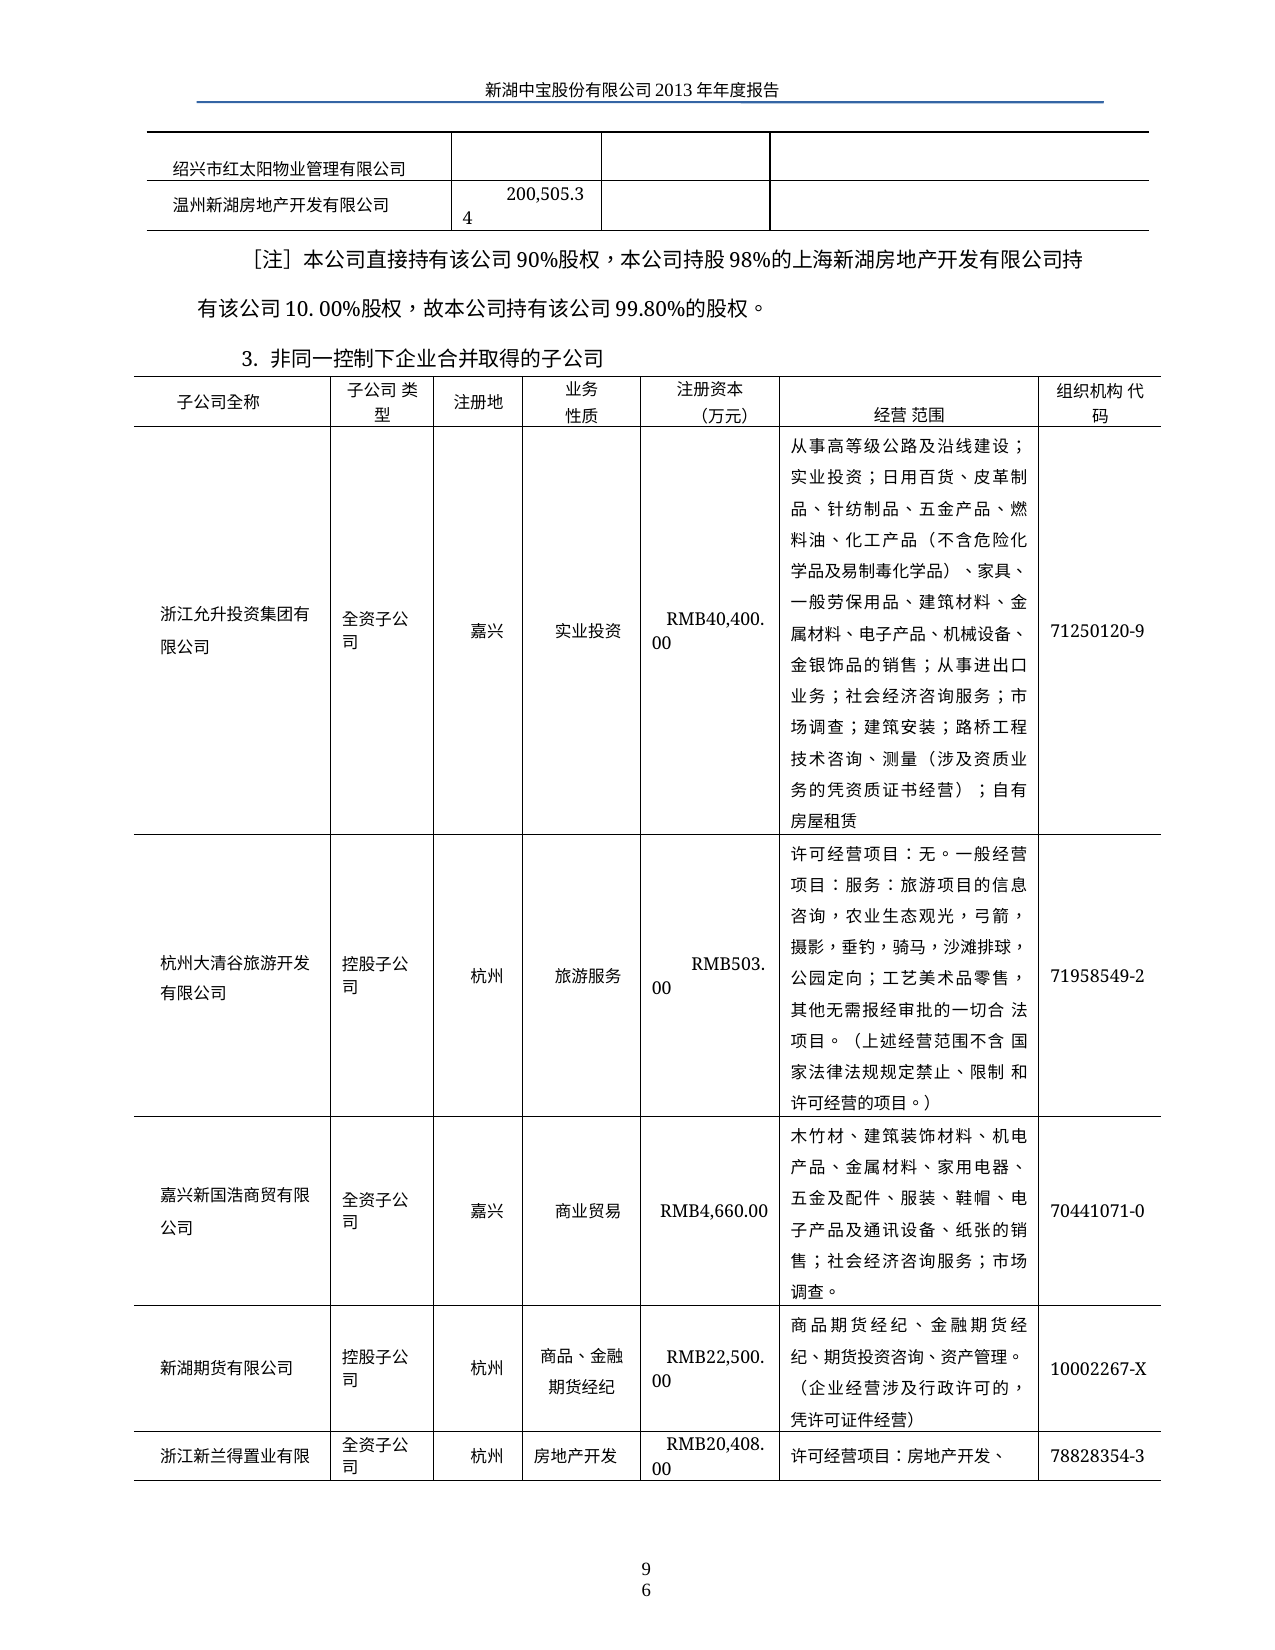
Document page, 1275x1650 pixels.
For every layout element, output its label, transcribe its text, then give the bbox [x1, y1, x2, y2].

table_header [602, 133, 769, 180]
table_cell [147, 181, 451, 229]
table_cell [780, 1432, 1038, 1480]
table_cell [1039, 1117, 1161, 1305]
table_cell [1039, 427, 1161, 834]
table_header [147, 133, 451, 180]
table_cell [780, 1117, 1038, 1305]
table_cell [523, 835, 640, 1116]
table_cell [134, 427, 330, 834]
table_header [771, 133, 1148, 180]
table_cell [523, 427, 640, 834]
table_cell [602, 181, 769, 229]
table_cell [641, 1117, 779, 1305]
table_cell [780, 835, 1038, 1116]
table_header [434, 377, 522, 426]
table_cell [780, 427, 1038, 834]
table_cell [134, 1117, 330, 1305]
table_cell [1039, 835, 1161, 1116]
text 有该公司10. 00%股权，故本公司持有该公司99.80%的股权。 [120, 294, 1175, 323]
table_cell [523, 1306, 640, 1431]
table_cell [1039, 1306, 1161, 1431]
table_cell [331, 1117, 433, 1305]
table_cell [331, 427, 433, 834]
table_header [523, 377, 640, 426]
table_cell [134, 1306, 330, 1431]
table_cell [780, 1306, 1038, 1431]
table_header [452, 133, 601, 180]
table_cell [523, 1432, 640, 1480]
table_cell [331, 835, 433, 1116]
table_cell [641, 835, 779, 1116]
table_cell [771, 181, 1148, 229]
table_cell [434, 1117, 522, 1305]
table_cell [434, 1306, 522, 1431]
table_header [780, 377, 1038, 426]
list 非同一控制下企业合并取得的子公司 [241, 344, 1175, 372]
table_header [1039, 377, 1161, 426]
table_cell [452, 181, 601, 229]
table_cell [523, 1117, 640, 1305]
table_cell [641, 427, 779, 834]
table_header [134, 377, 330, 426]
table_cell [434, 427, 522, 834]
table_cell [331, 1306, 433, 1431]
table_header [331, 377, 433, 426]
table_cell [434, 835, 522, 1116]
text ［注］本公司直接持有该公司90%股权，本公司持股98%的上海新湖房地产开发有限公司持 [241, 245, 1175, 273]
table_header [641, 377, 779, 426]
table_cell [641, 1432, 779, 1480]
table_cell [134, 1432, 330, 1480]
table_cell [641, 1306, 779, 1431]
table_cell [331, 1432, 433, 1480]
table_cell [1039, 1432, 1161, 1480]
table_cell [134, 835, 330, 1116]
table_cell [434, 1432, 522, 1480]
